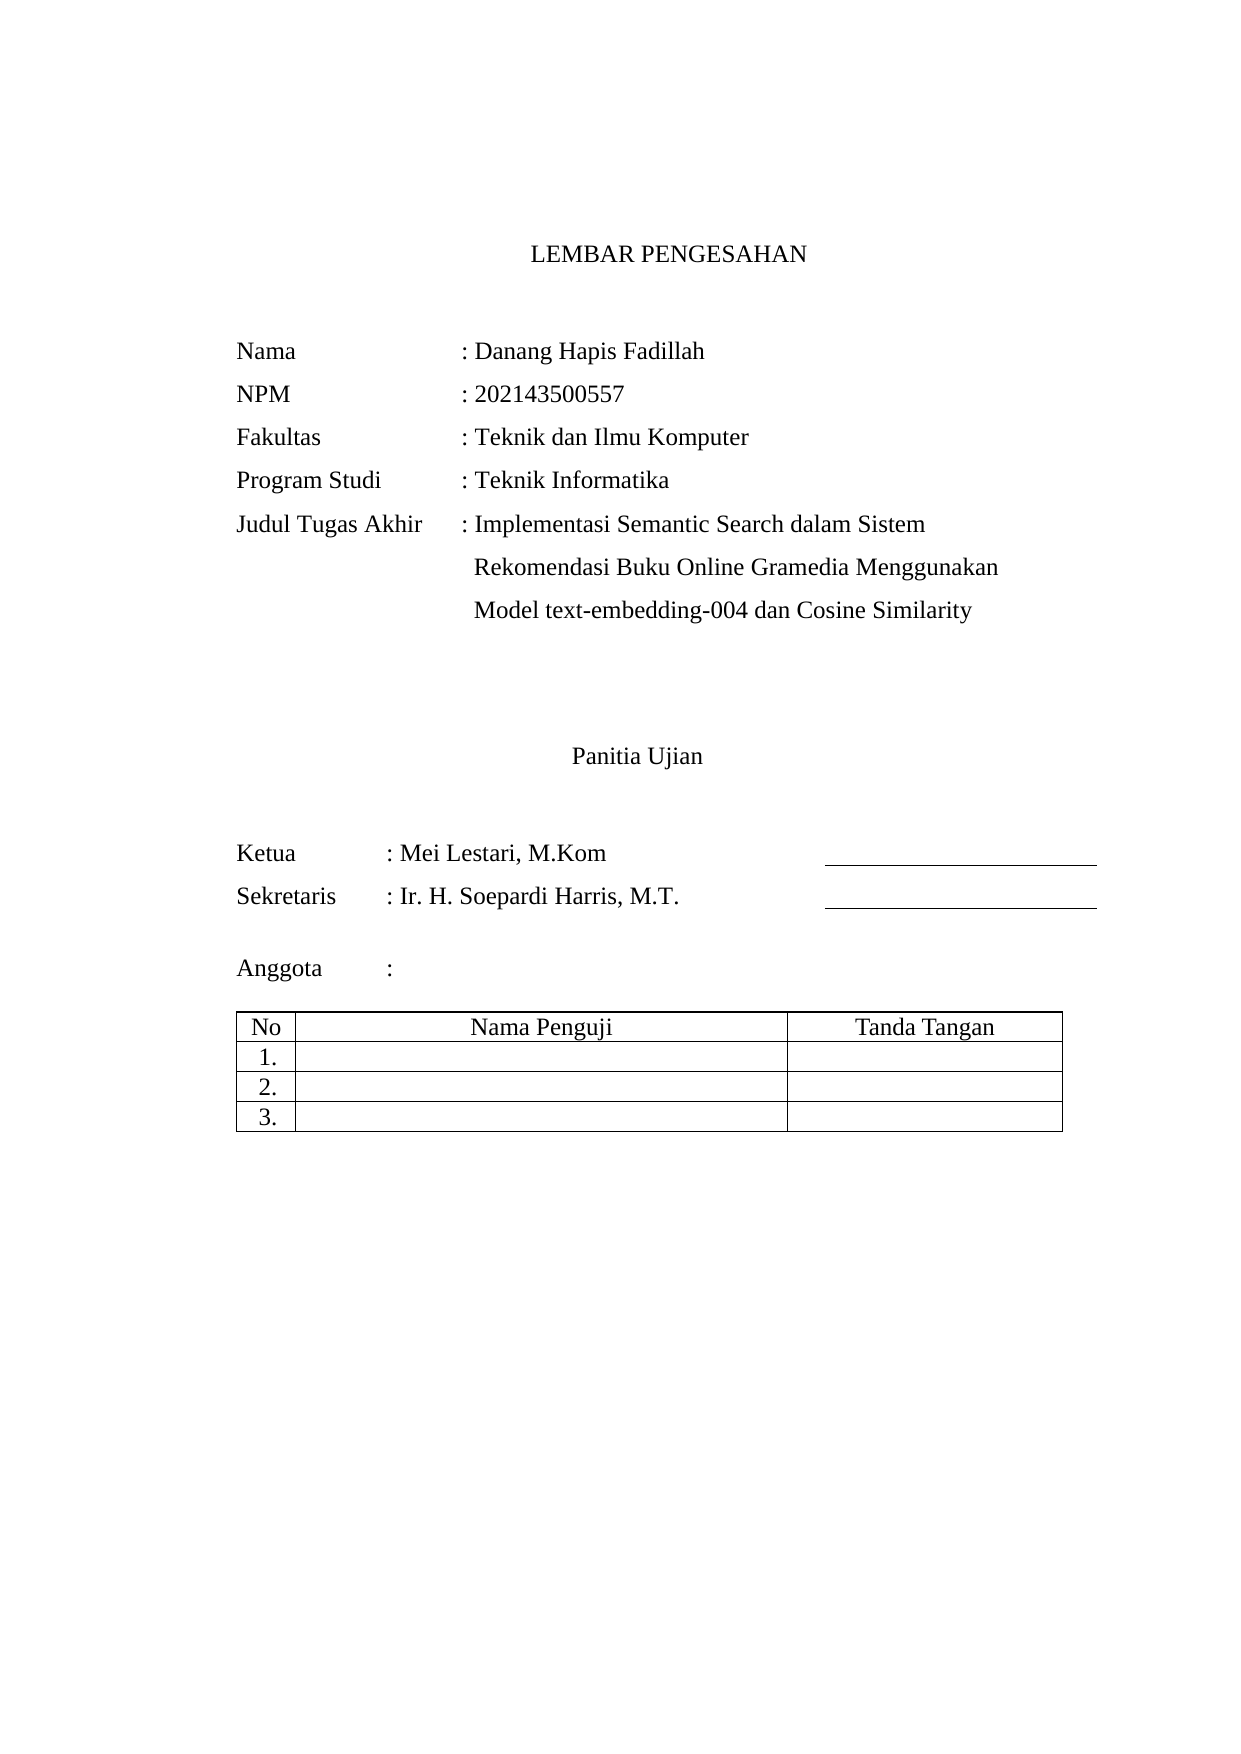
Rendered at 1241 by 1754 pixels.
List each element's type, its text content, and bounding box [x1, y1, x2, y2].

text Sekretaris : Ir. H. Soepardi Harris, M.T. [236, 881, 1063, 910]
table_cell 1. [237, 1042, 295, 1071]
table_header Tanda Tangan [788, 1013, 1062, 1041]
text Program Studi : Teknik Informatika [236, 466, 1038, 494]
table_cell 3. [237, 1102, 295, 1131]
table_header Nama Penguji [296, 1013, 787, 1041]
table_cell 2. [237, 1072, 295, 1101]
subtitle Anggota : [236, 953, 1063, 982]
text Fakultas : Teknik dan Ilmu Komputer [236, 422, 1038, 451]
table_cell [788, 1072, 1062, 1101]
table_cell [296, 1042, 787, 1071]
text Panitia Ujian [236, 738, 1038, 771]
table_header No [237, 1013, 295, 1041]
text Model text-embedding-004 dan Cosine Similarity [461, 595, 1038, 624]
text Judul Tugas Akhir : Implementasi Semantic Search dalam Sistem [236, 509, 1038, 537]
table_cell [296, 1102, 787, 1131]
text Rekomendasi Buku Online Gramedia Menggunakan [461, 552, 1038, 581]
text Nama : Danang Hapis Fadillah [236, 336, 1038, 365]
text NPM : 202143500557 [236, 379, 1038, 408]
table_cell [788, 1102, 1062, 1131]
table_cell [296, 1072, 787, 1101]
table_cell [788, 1042, 1062, 1071]
text LEMBAR PENGESAHAN [299, 236, 1038, 269]
text Ketua : Mei Lestari, M.Kom [236, 838, 1063, 867]
